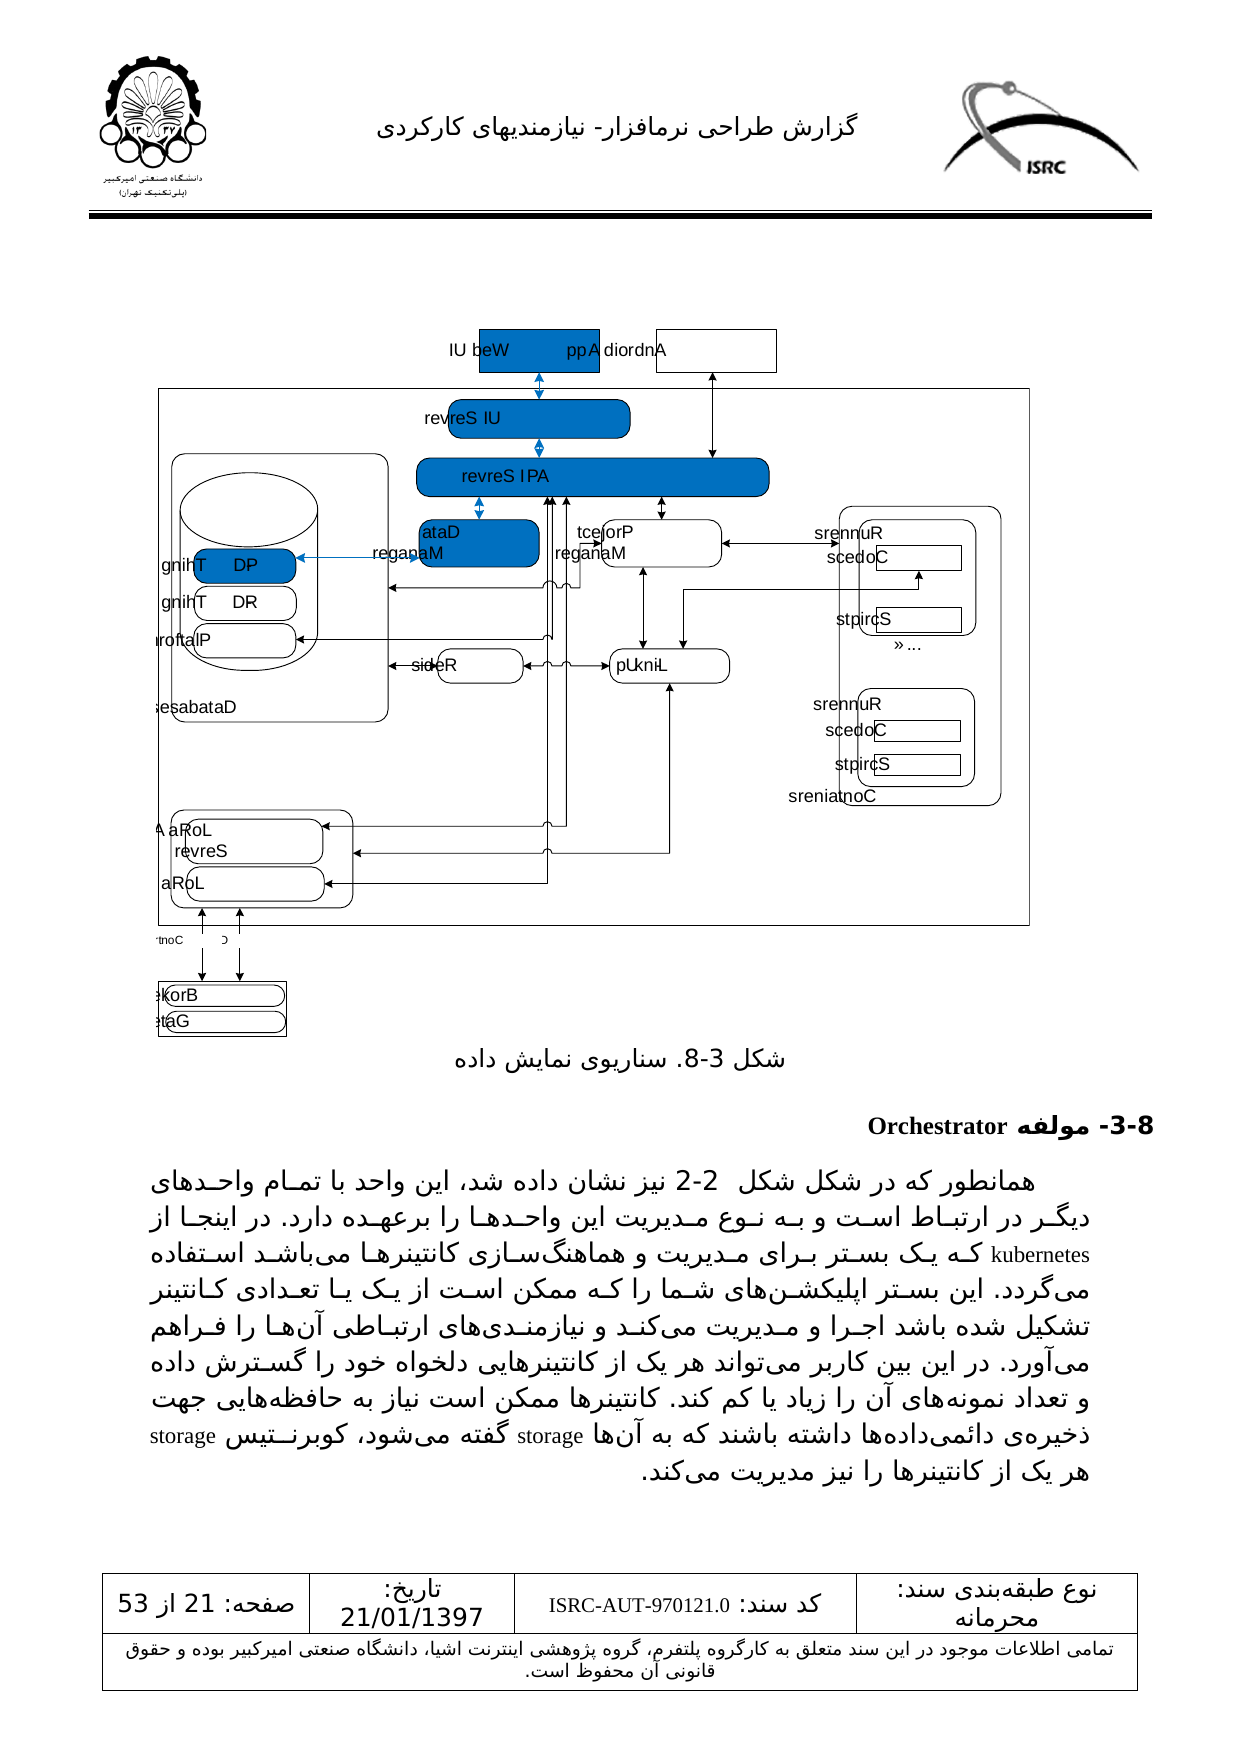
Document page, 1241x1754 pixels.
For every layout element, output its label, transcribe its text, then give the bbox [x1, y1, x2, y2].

picture [942, 80, 1141, 174]
subtitle مولفه Orchestrator [150, 1111, 1090, 1140]
text همانطور که در شکل شکل ‏2-2 نیز نشان داده شد، این واحد با تمام واحدهای دیگر در ارتباط است و به نوع مدیریت این واحدها را برعهده دارد. در اینجا از kubernetes که یک بستر برای مدیریت و هماهنگ‌سازی کانتینرها می‌باشد استفاده می‌گردد. این بستر اپلیکشن‌های شما را که ممکن است از یک یا تعدادی کانتینر تشکیل شده باشد اجرا و مدیریت می‌کند و نیازمندی‌های ارتباطی آن‌ها را فراهم می‌آورد. در این بین کاربر می‌تواند هر یک از کانتینرهایی دلخواه خود را گسترش داده و تعداد نمونه‌های آن را زیاد یا کم کند. کانتینرها ممکن است نیاز به حافظه‌هایی جهت ذخیره‌ی دائمی‌داده‌ها داشته باشند که به آن‌ها storage گفته می‌شود، کوبرنتیس storage هر یک از کانتینر‌ها را نیز مدیریت می‌کند. [150, 1165, 1090, 1487]
picture [99, 56, 207, 198]
